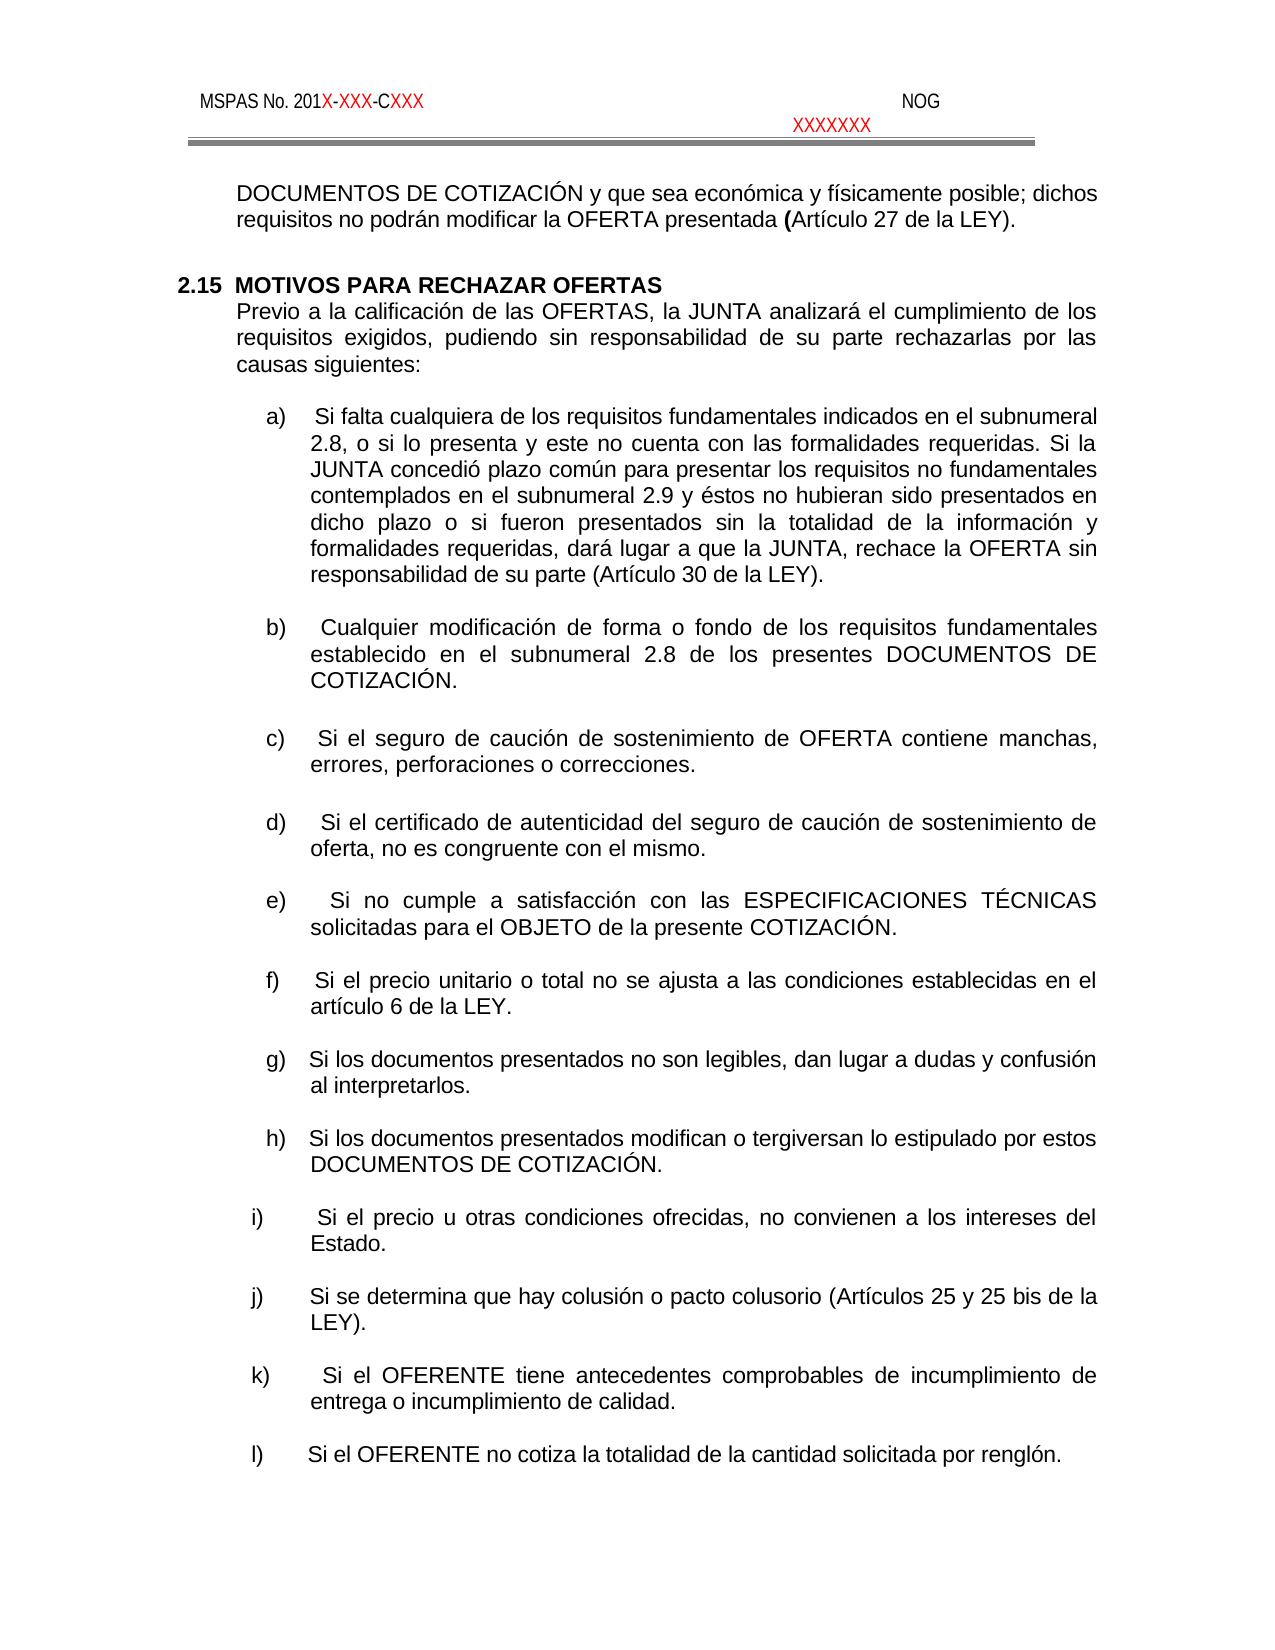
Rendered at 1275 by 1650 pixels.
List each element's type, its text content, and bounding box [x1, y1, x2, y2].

subtitle Si el seguro de caución de sostenimiento de OFERTA contiene manchas, errores, perforaciones o correcciones. [266, 724, 1098, 777]
list Si el OFERENTE tiene antecedentes comprobables de incumplimiento de entrega o incumplimiento de calidad. [251, 1362, 1098, 1414]
subtitle Si no cumple a satisfacción con las ESPECIFICACIONES TÉCNICAS solicitadas para el OBJETO de la presente COTIZACIÓN. [266, 887, 1098, 940]
list Si el precio u otras condiciones ofrecidas, no convienen a los intereses del Estado. [251, 1204, 1098, 1256]
list Si falta cualquiera de los requisitos fundamentales indicados en el subnumeral 2.8, o si lo presenta y este no cuenta con las formalidades requeridas. Si la JUNTA concedió plazo común para presentar los requisitos no fundamentales contemplados en el subnumeral 2.9 y éstos no hubieran sido presentados en dicho plazo o si fueron presentados sin la totalidad de la información y formalidades requeridas, dará lugar a que la JUNTA, rechace la OFERTA sin responsabilidad de su parte (Artículo 30 de la LEY). [266, 403, 1098, 588]
text Previo a la calificación de las OFERTAS, la JUNTA analizará el cumplimiento de los requisitos exigidos, pudiendo sin responsabilidad de su parte rechazarlas por las causas siguientes: [236, 298, 1098, 377]
subtitle Cualquier modificación de forma o fondo de los requisitos fundamentales establecido en el subnumeral 2.8 de los presentes DOCUMENTOS DE COTIZACIÓN. [266, 614, 1098, 693]
list Si los documentos presentados no son legibles, dan lugar a dudas y confusión al interpretarlos. [266, 1046, 1098, 1098]
list Si los documentos presentados modifican o tergiversan lo estipulado por estos DOCUMENTOS DE COTIZACIÓN. [266, 1125, 1098, 1177]
subtitle 2.15 MOTIVOS PARA RECHAZAR OFERTAS [177, 272, 1098, 298]
list Si se determina que hay colusión o pacto colusorio (Artículos 25 y 25 bis de la LEY). [251, 1283, 1098, 1336]
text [236, 180, 1098, 233]
subtitle Si el certificado de autenticidad del seguro de caución de sostenimiento de oferta, no es congruente con el mismo. [266, 808, 1098, 861]
list Si el OFERENTE no cotiza la totalidad de la cantidad solicitada por renglón. [251, 1441, 1098, 1467]
list Si el precio unitario o total no se ajusta a las condiciones establecidas en el artículo 6 de la LEY. [266, 967, 1098, 1019]
